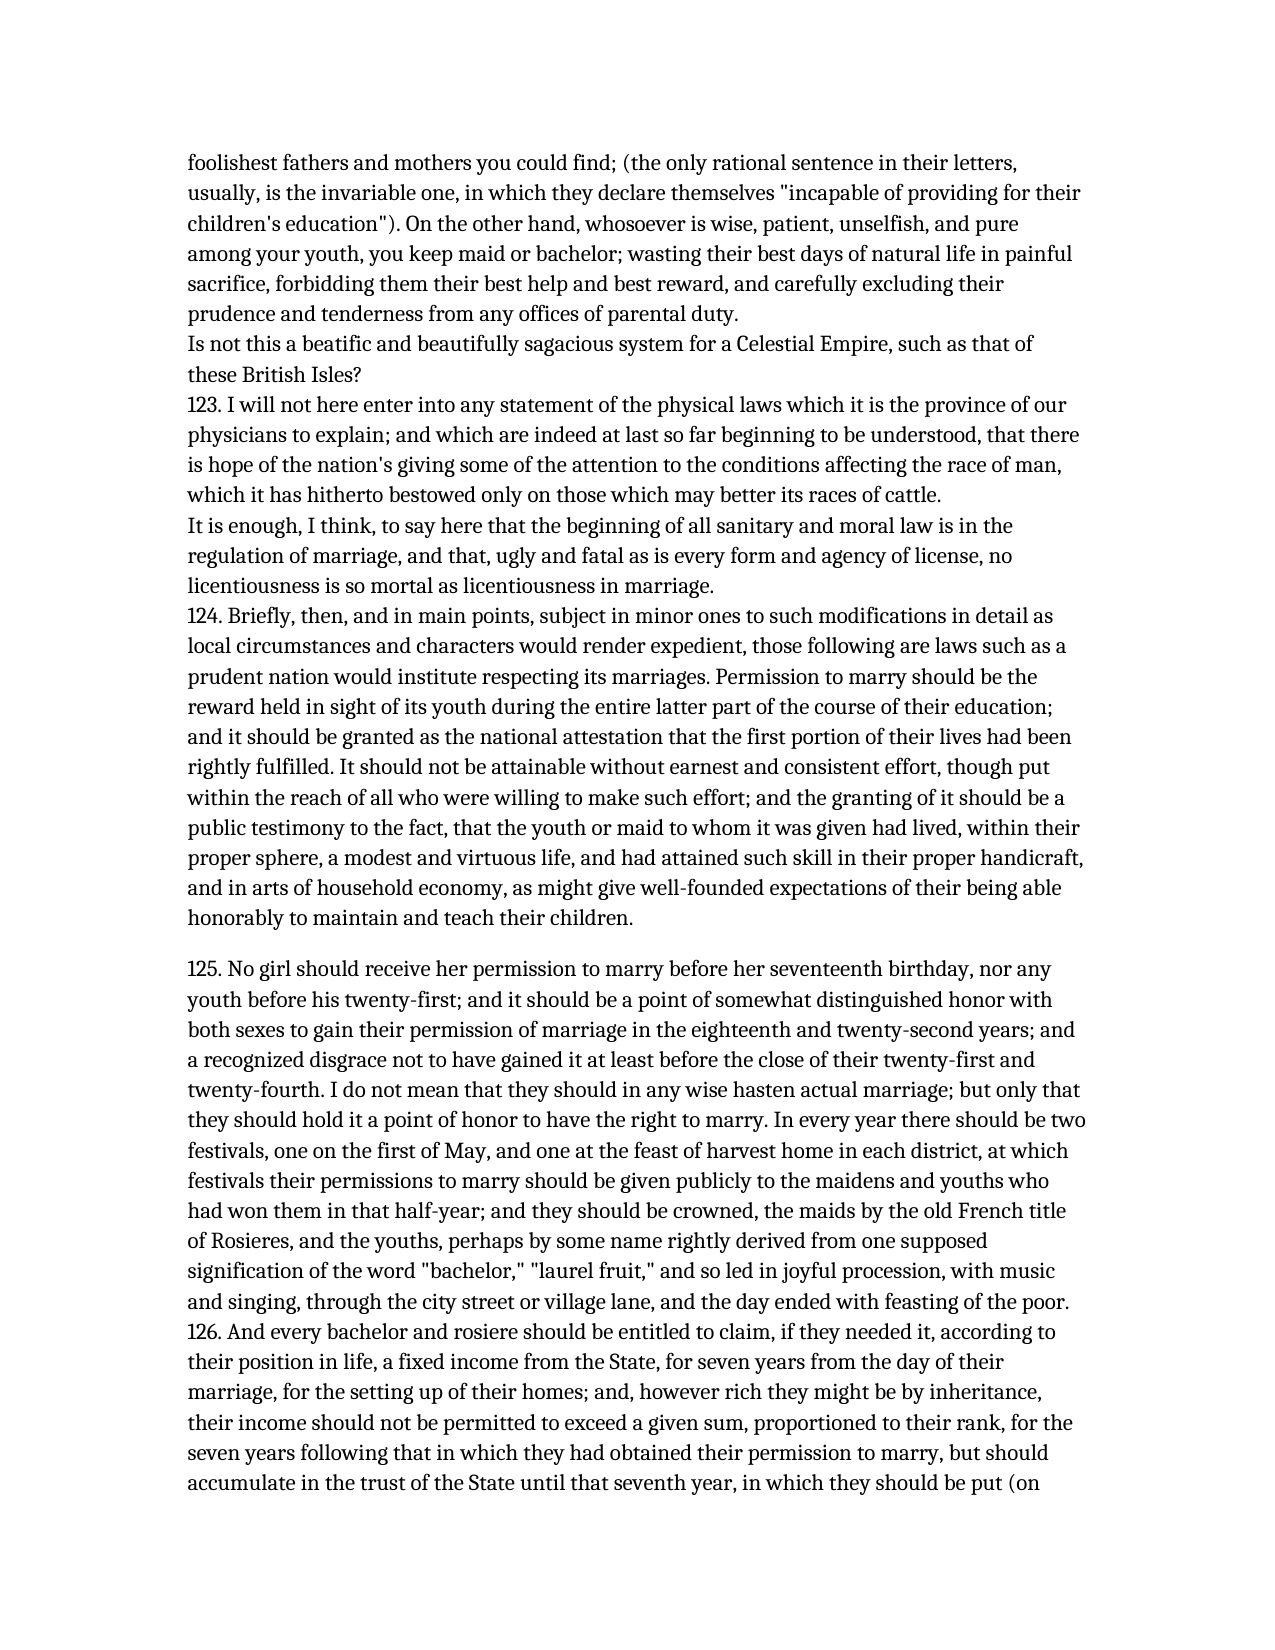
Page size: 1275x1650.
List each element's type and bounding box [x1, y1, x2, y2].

text [187, 956, 1087, 1496]
text [187, 150, 1087, 932]
